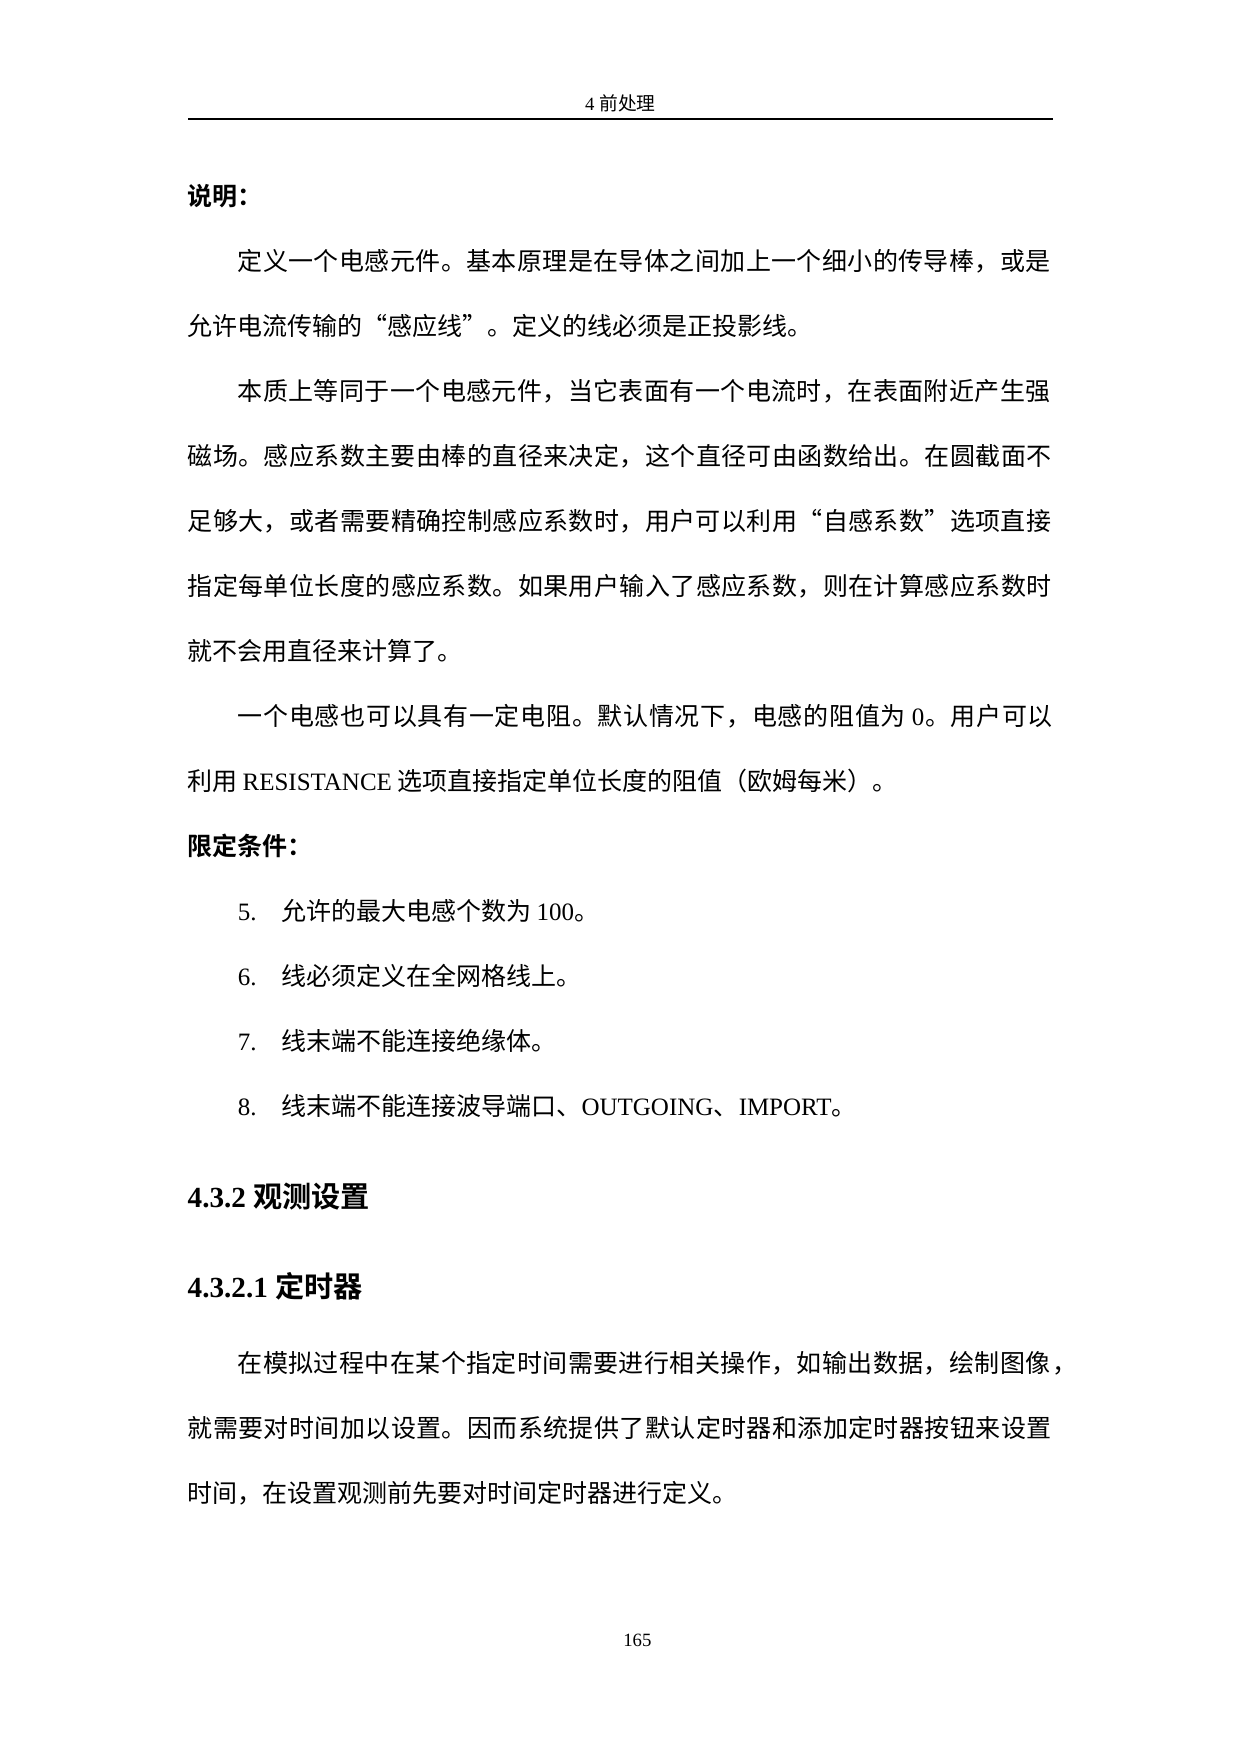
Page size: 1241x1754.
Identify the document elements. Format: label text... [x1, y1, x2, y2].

subtitle 4.3.2.1 定时器 [187, 1252, 1053, 1317]
list 线末端不能连接绝缘体。 [238, 1007, 1053, 1072]
text 本质上等同于一个电感元件，当它表面有一个电流时，在表面附近产生强磁场。感应系数主要由棒的直径来决定，这个直径可由函数给出。在圆截面不足够大，或者需要精确控制感应系数时，用户可以利用“自感系数”选项直接指定每单位长度的感应系数。如果用户输入了感应系数，则在计算感应系数时就不会用直径来计算了。 [187, 357, 1053, 682]
text 一个电感也可以具有一定电阻。默认情况下，电感的阻值为0。用户可以利用RESISTANCE选项直接指定单位长度的阻值（欧姆每米）。 [187, 682, 1053, 812]
subtitle 4.3.2 观测设置 [187, 1162, 1053, 1227]
text 定义一个电感元件。基本原理是在导体之间加上一个细小的传导棒，或是允许电流传输的“感应线”。定义的线必须是正投影线。 [187, 227, 1053, 357]
text 限定条件： [187, 812, 1053, 877]
text 说明： [187, 162, 1053, 227]
list 线末端不能连接波导端口、OUTGOING、IMPORT。 [238, 1072, 1053, 1137]
list 线必须定义在全网格线上。 [238, 942, 1053, 1007]
text 在模拟过程中在某个指定时间需要进行相关操作，如输出数据，绘制图像，就需要对时间加以设置。因而系统提供了默认定时器和添加定时器按钮来设置时间，在设置观测前先要对时间定时器进行定义。 [187, 1329, 1053, 1524]
list 允许的最大电感个数为100。 [238, 877, 1053, 942]
